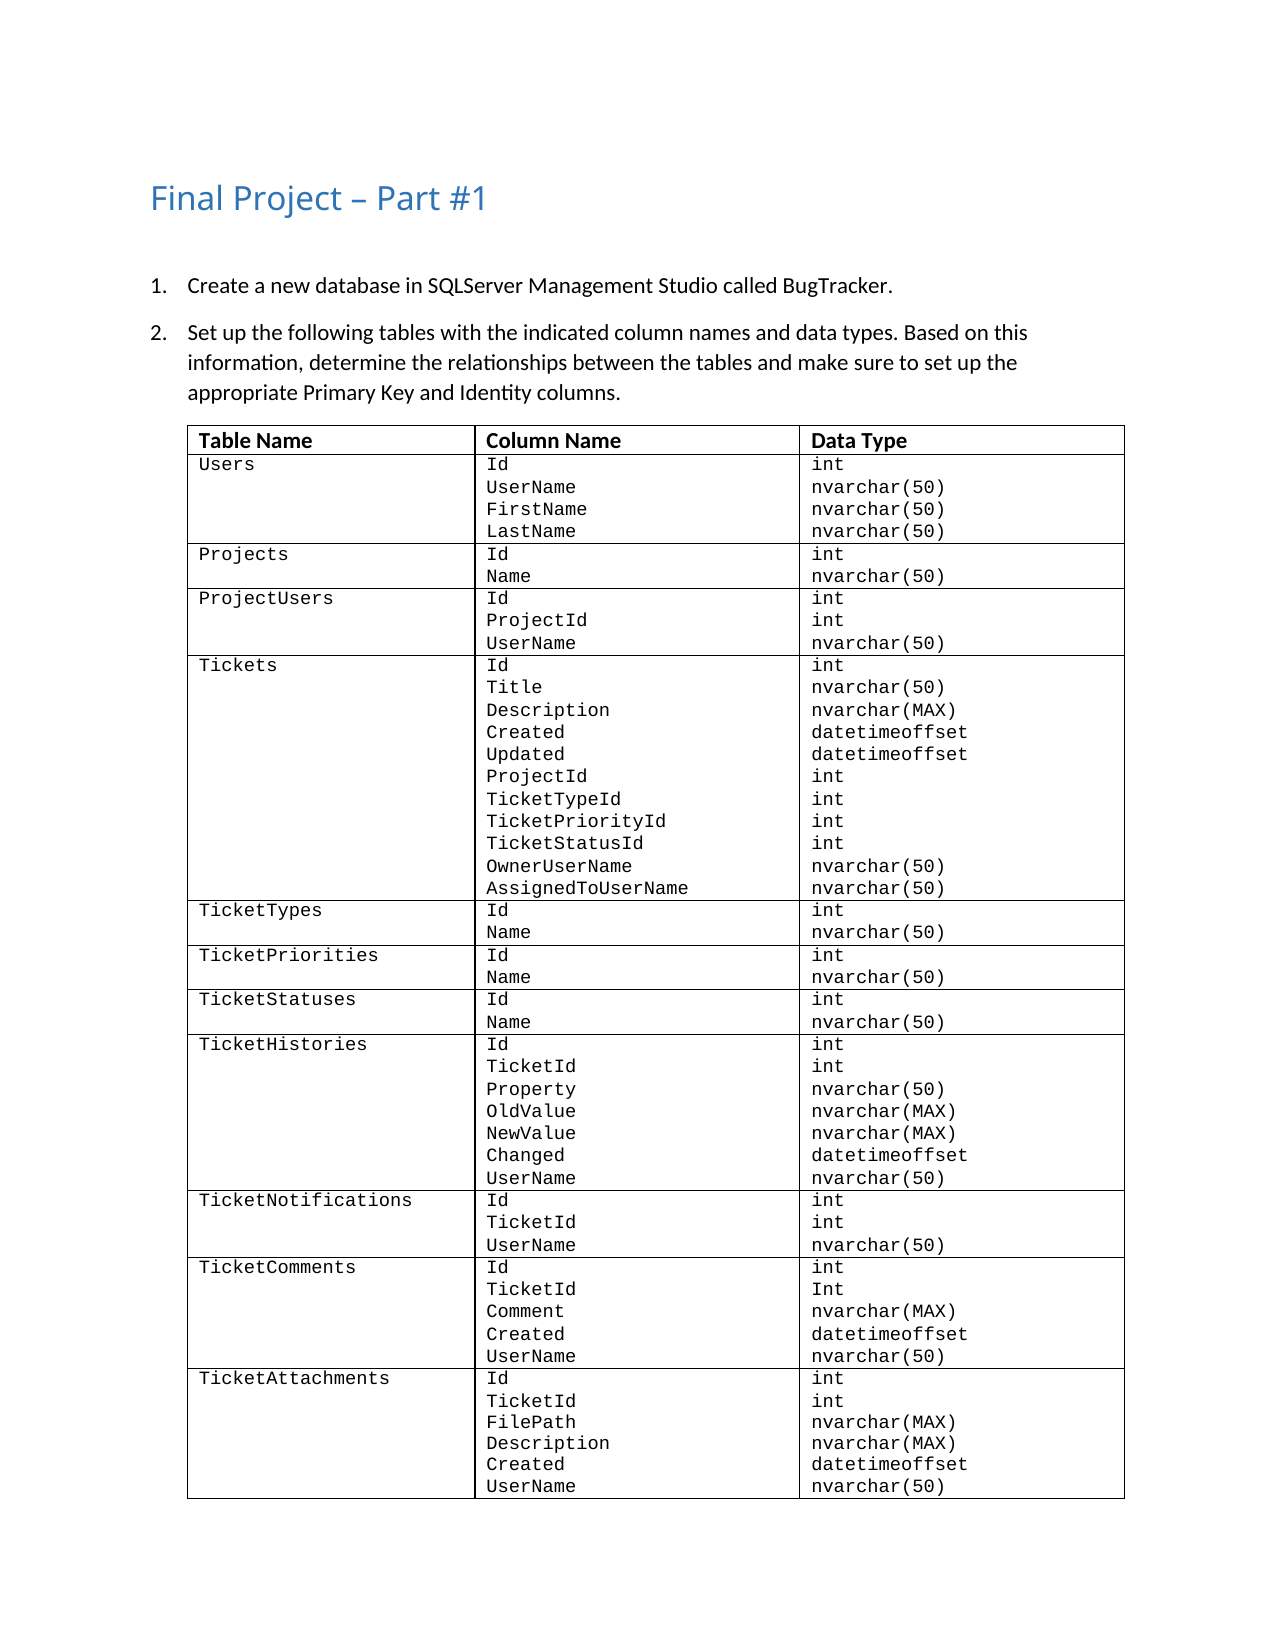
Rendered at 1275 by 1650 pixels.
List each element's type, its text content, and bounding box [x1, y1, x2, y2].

table_cell int [800, 811, 1124, 833]
table_cell UserName [476, 1346, 799, 1368]
table_cell ProjectId [476, 766, 799, 788]
table_cell NewValue [476, 1123, 799, 1145]
table_cell Id [476, 589, 799, 610]
table_cell nvarchar(50) [800, 1168, 1124, 1190]
table_cell int [800, 656, 1124, 677]
table_cell nvarchar(MAX) [800, 699, 1124, 722]
table_cell Property [476, 1078, 799, 1101]
table_cell datetimeoffset [800, 1145, 1124, 1167]
table_cell Int [800, 1279, 1124, 1301]
table_cell Description [476, 699, 799, 722]
table_cell nvarchar(50) [800, 1011, 1124, 1034]
table_cell nvarchar(MAX) [800, 1301, 1124, 1323]
table_cell TicketId [476, 1212, 799, 1234]
table_cell Created [476, 1455, 799, 1476]
table_cell Tickets [188, 656, 474, 900]
table_cell Id [476, 990, 799, 1011]
table_cell nvarchar(50) [800, 1346, 1124, 1368]
table_cell TicketTypeId [476, 789, 799, 811]
table_cell nvarchar(50) [800, 499, 1124, 521]
table_cell int [800, 789, 1124, 811]
table_cell nvarchar(50) [800, 855, 1124, 878]
table_cell Comment [476, 1301, 799, 1323]
table_cell datetimeoffset [800, 744, 1124, 766]
table_cell TicketTypes [188, 901, 474, 944]
table_cell int [800, 1191, 1124, 1212]
table_cell Created [476, 1324, 799, 1346]
table_cell Projects [188, 544, 474, 588]
table_cell TicketPriorities [188, 946, 474, 989]
table_cell Name [476, 566, 799, 588]
table_cell nvarchar(MAX) [800, 1101, 1124, 1123]
table_cell ProjectUsers [188, 589, 474, 655]
table_cell Created [476, 722, 799, 744]
table_cell nvarchar(MAX) [800, 1413, 1124, 1434]
table_cell TicketStatusId [476, 833, 799, 855]
table_cell UserName [476, 1476, 799, 1498]
table_cell int [800, 544, 1124, 566]
table_cell nvarchar(50) [800, 677, 1124, 699]
table_cell nvarchar(50) [800, 922, 1124, 944]
table_cell Name [476, 1011, 799, 1034]
table_cell int [800, 990, 1124, 1011]
table_cell TicketComments [188, 1258, 474, 1368]
table_cell UserName [476, 633, 799, 655]
table_cell Name [476, 922, 799, 944]
table_cell ProjectId [476, 610, 799, 632]
table_cell Description [476, 1434, 799, 1455]
table_cell Title [476, 677, 799, 699]
table_cell datetimeoffset [800, 1324, 1124, 1346]
table_cell TicketHistories [188, 1035, 474, 1190]
table_cell nvarchar(50) [800, 1476, 1124, 1498]
table_cell int [800, 1056, 1124, 1078]
table_cell int [800, 1258, 1124, 1279]
table_cell Id [476, 656, 799, 677]
table_cell Id [476, 455, 799, 476]
table_cell int [800, 901, 1124, 922]
table_cell nvarchar(MAX) [800, 1434, 1124, 1455]
table_cell UserName [476, 1168, 799, 1190]
table_cell TicketId [476, 1279, 799, 1301]
table_cell Id [476, 1191, 799, 1212]
table_cell int [800, 946, 1124, 967]
subtitle Final Project – Part #1 [150, 175, 1125, 220]
table_cell nvarchar(50) [800, 521, 1124, 543]
table_cell int [800, 833, 1124, 855]
table_cell int [800, 766, 1124, 788]
table_cell nvarchar(50) [800, 633, 1124, 655]
table_cell Id [476, 544, 799, 566]
table_cell FirstName [476, 499, 799, 521]
table_cell int [800, 1035, 1124, 1056]
table_cell Changed [476, 1145, 799, 1167]
table_cell datetimeoffset [800, 1455, 1124, 1476]
table_cell nvarchar(50) [800, 878, 1124, 900]
table_cell int [800, 1390, 1124, 1413]
table_cell TicketPriorityId [476, 811, 799, 833]
table_cell Updated [476, 744, 799, 766]
table_cell int [800, 1369, 1124, 1390]
table_cell int [800, 455, 1124, 476]
table_cell nvarchar(50) [800, 1234, 1124, 1257]
table_cell int [800, 610, 1124, 632]
table_cell Id [476, 901, 799, 922]
table_cell Id [476, 946, 799, 967]
table_cell Users [188, 455, 474, 543]
table_cell UserName [476, 476, 799, 499]
table_cell nvarchar(50) [800, 967, 1124, 989]
table_cell nvarchar(50) [800, 476, 1124, 499]
table_cell int [800, 589, 1124, 610]
table_cell FilePath [476, 1413, 799, 1434]
table_cell Name [476, 967, 799, 989]
table_cell AssignedToUserName [476, 878, 799, 900]
table_cell datetimeoffset [800, 722, 1124, 744]
table_cell Id [476, 1035, 799, 1056]
table_cell OwnerUserName [476, 855, 799, 878]
list Set up the following tables with the indicated column names and data types. Based on this information, determine the relationships between the tables and make sure to set up the appropriate Primary Key and Identity columns. [150, 318, 1125, 406]
table_cell TicketId [476, 1056, 799, 1078]
list Create a new database in SQLServer Management Studio called BugTracker. [150, 271, 1125, 299]
table_cell nvarchar(MAX) [800, 1123, 1124, 1145]
table_header Data Type [800, 426, 1124, 454]
table_cell nvarchar(50) [800, 1078, 1124, 1101]
table_cell TicketStatuses [188, 990, 474, 1034]
table_cell OldValue [476, 1101, 799, 1123]
table_cell int [800, 1212, 1124, 1234]
table_cell LastName [476, 521, 799, 543]
table_cell Id [476, 1369, 799, 1390]
table_cell UserName [476, 1234, 799, 1257]
table_cell Id [476, 1258, 799, 1279]
table_cell TicketId [476, 1390, 799, 1413]
table_header Column Name [476, 426, 799, 454]
table_header Table Name [188, 426, 474, 454]
table_cell nvarchar(50) [800, 566, 1124, 588]
table_cell TicketAttachments [188, 1369, 474, 1498]
table_cell TicketNotifications [188, 1191, 474, 1257]
